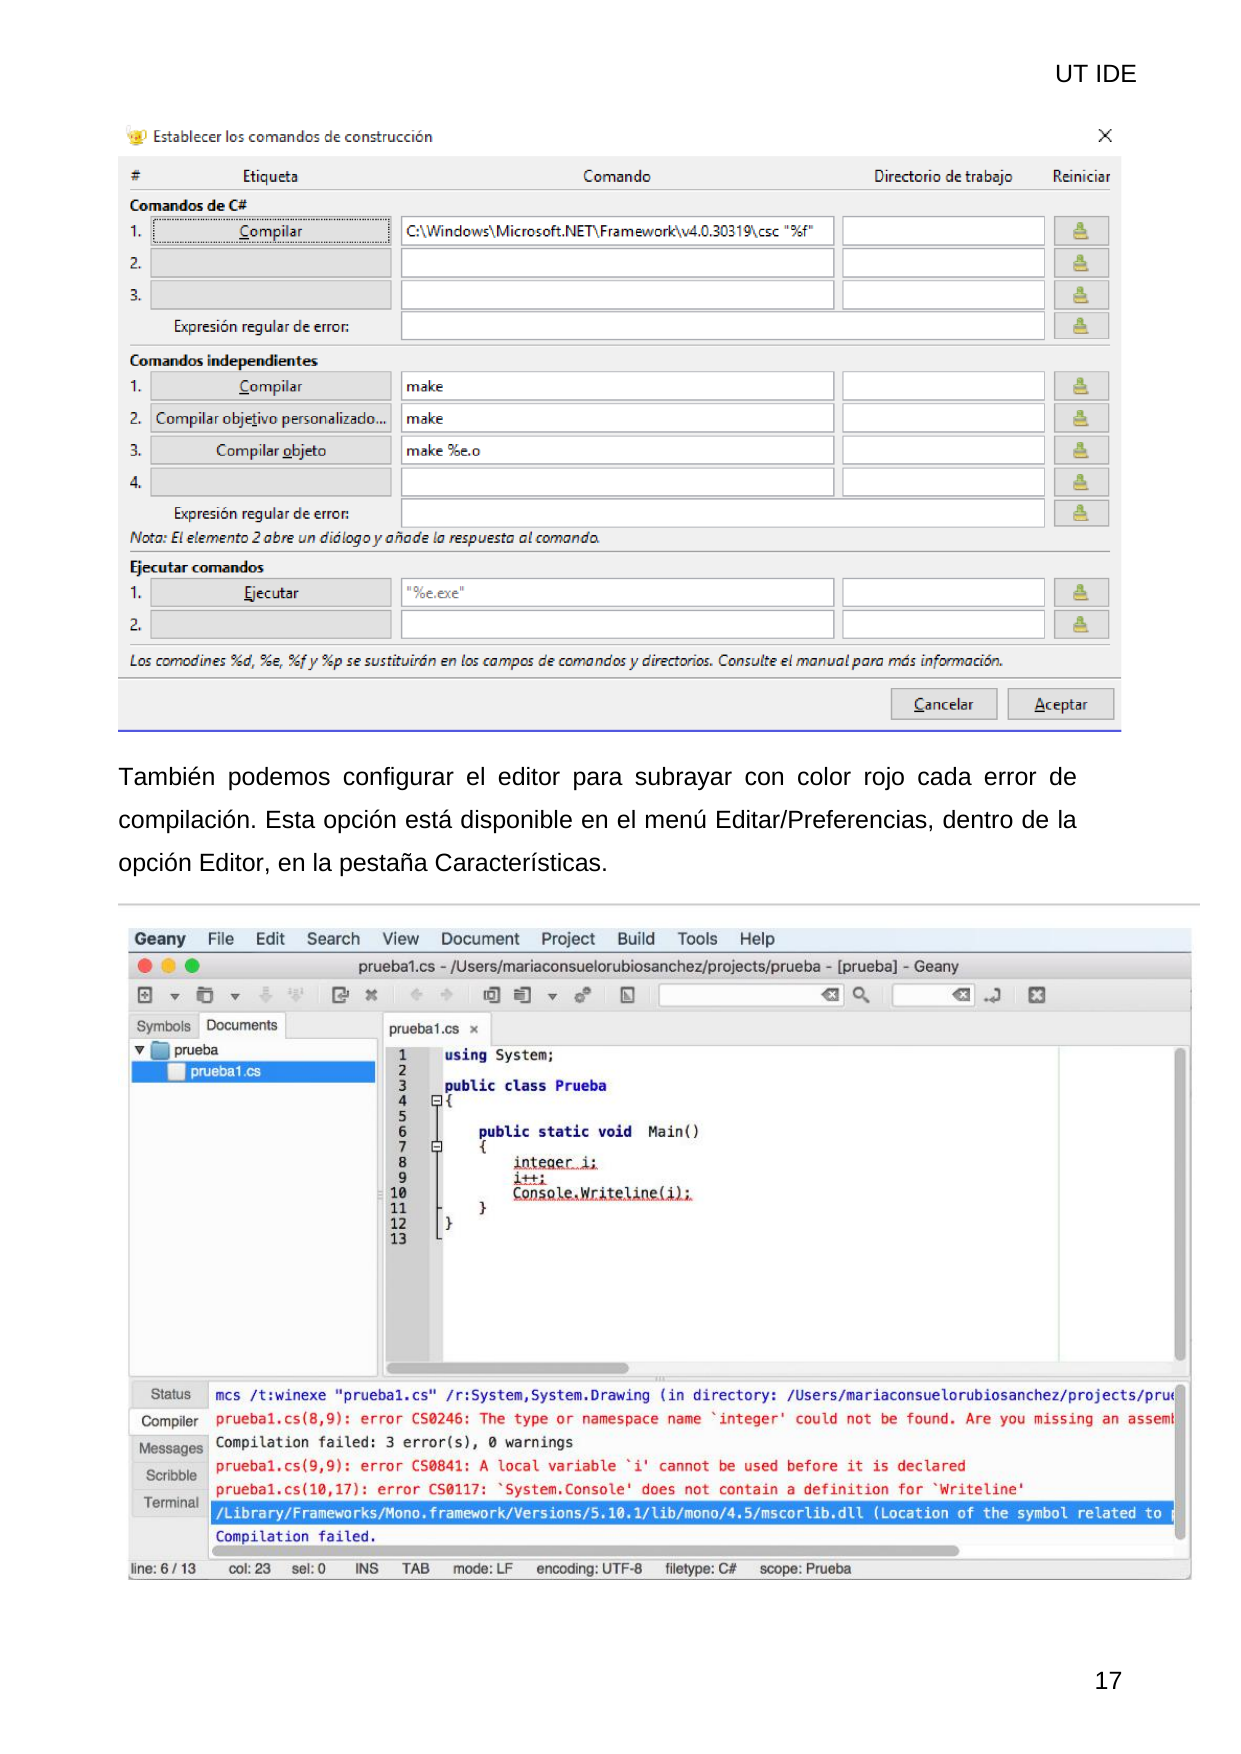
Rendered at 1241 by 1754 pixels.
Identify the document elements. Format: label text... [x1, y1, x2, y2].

picture [118, 118, 1122, 735]
picture [118, 903, 1200, 1580]
text También podemos configurar el editor para subrayar con color rojo cada error de compilación. Esta opción está disponible en el menú Editar/Preferencias, dentro de la opción Editor, en la pestaña Características. [118, 761, 1078, 876]
